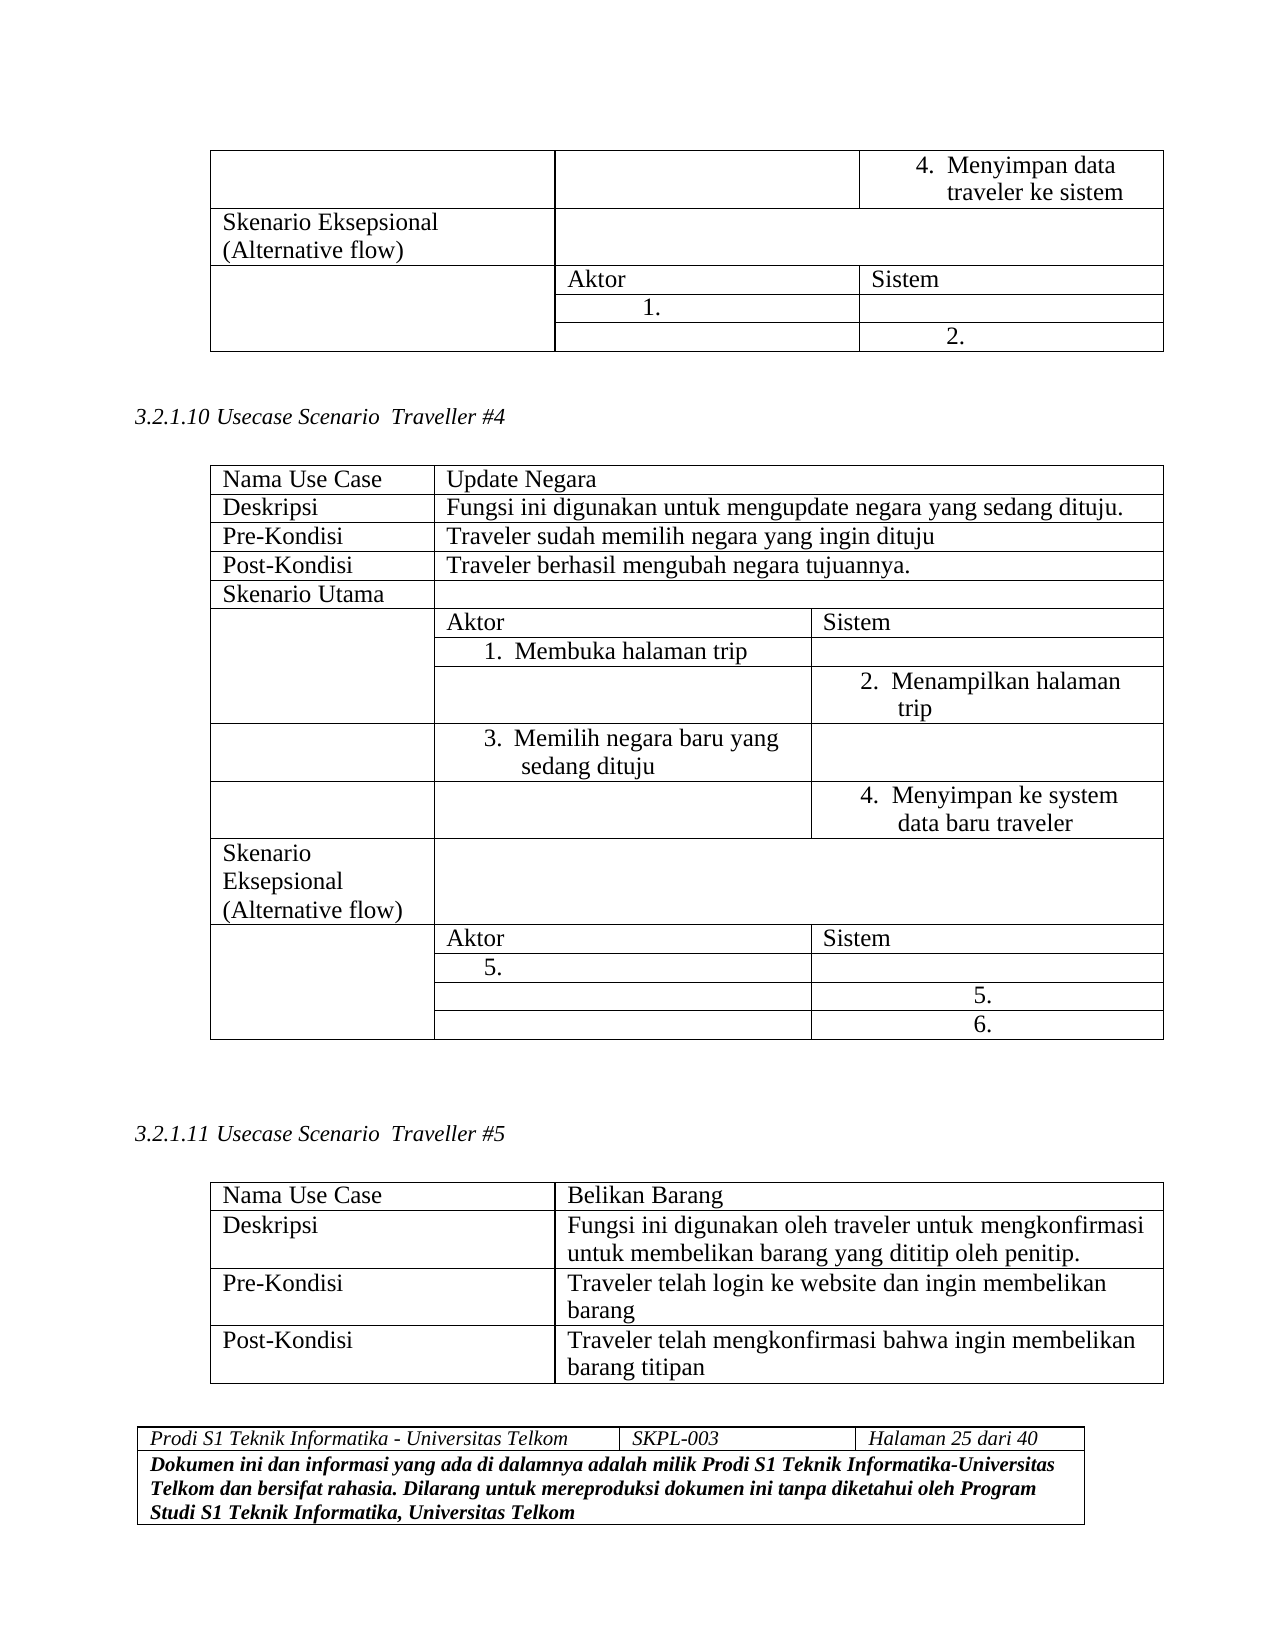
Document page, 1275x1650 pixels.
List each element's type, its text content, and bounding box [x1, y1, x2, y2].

table_cell Fungsi ini digunakan oleh traveler untuk mengkonfirmasi untuk membelikan barang yang dititip oleh penitip. [556, 1211, 1163, 1268]
table_cell [435, 983, 811, 1010]
table_cell [812, 724, 1163, 781]
table_cell [211, 724, 434, 781]
table_cell Post-Kondisi [211, 1326, 554, 1382]
table_cell [435, 581, 1163, 608]
table_cell Aktor [435, 925, 811, 953]
table_cell 5. [812, 983, 1163, 1010]
table_cell [211, 266, 554, 351]
table_cell Post-Kondisi [211, 552, 434, 580]
table_cell Skenario Eksepsional (Alternative flow) [211, 839, 434, 924]
table_cell [435, 839, 1163, 924]
table_cell Aktor [556, 266, 859, 294]
table_cell 6. [812, 1011, 1163, 1039]
table_cell Skenario Eksepsional (Alternative flow) [211, 209, 554, 265]
table_header Prodi S1 Teknik Informatika - Universitas Telkom [138, 1428, 619, 1450]
table_cell [812, 638, 1163, 666]
table_header [211, 151, 554, 207]
table_cell [435, 782, 811, 838]
table_cell [211, 782, 434, 838]
table_cell Fungsi ini digunakan untuk mengupdate negara yang sedang dituju. [435, 495, 1163, 522]
table_cell [435, 1011, 811, 1039]
table_header Update Negara [435, 466, 1163, 494]
table_cell Deskripsi [211, 1211, 554, 1268]
table_cell Aktor [435, 609, 811, 637]
table_cell [556, 323, 859, 351]
table_header Halaman 25 dari 40 [856, 1428, 1084, 1450]
table_cell 1. Membuka halaman trip [435, 638, 811, 666]
table_cell Deskripsi [211, 495, 434, 522]
table_cell 1. [556, 295, 859, 322]
table_cell Traveler sudah memilih negara yang ingin dituju [435, 523, 1163, 551]
table_header 4. Menyimpan data traveler ke sistem [860, 151, 1163, 207]
table_cell Skenario Utama [211, 581, 434, 608]
list Usecase Scenario Traveller #5 [135, 1120, 1181, 1147]
table_cell Traveler telah login ke website dan ingin membelikan barang [556, 1269, 1163, 1325]
table_cell [435, 667, 811, 723]
table_cell 3. Memilih negara baru yang sedang dituju [435, 724, 811, 781]
table_cell Dokumen ini dan informasi yang ada di dalamnya adalah milik Prodi S1 Teknik Informatika-Universitas Telkom dan bersifat rahasia. Dilarang untuk mereproduksi dokumen ini tanpa diketahui oleh Program Studi S1 Teknik Informatika, Universitas Telkom [138, 1451, 1084, 1524]
list Usecase Scenario Traveller #4 [135, 403, 1181, 429]
table_cell [211, 925, 434, 1039]
table_cell [556, 209, 1163, 265]
table_header Belikan Barang [556, 1183, 1163, 1210]
table_cell [812, 954, 1163, 982]
table_cell Sistem [812, 925, 1163, 953]
table_cell 4. Menyimpan ke system data baru traveler [812, 782, 1163, 838]
table_header Nama Use Case [211, 1183, 554, 1210]
table_cell Sistem [812, 609, 1163, 637]
table_cell 5. [435, 954, 811, 982]
table_header Nama Use Case [211, 466, 434, 494]
table_cell Pre-Kondisi [211, 523, 434, 551]
table_cell [860, 295, 1163, 322]
table_header SKPL-003 [620, 1428, 855, 1450]
table_cell 2. Menampilkan halaman trip [812, 667, 1163, 723]
table_cell Traveler telah mengkonfirmasi bahwa ingin membelikan barang titipan [556, 1326, 1163, 1382]
table_cell Pre-Kondisi [211, 1269, 554, 1325]
table_cell Traveler berhasil mengubah negara tujuannya. [435, 552, 1163, 580]
table_header [556, 151, 859, 207]
table_cell 2. [860, 323, 1163, 351]
table_cell Sistem [860, 266, 1163, 294]
table_cell [211, 609, 434, 723]
